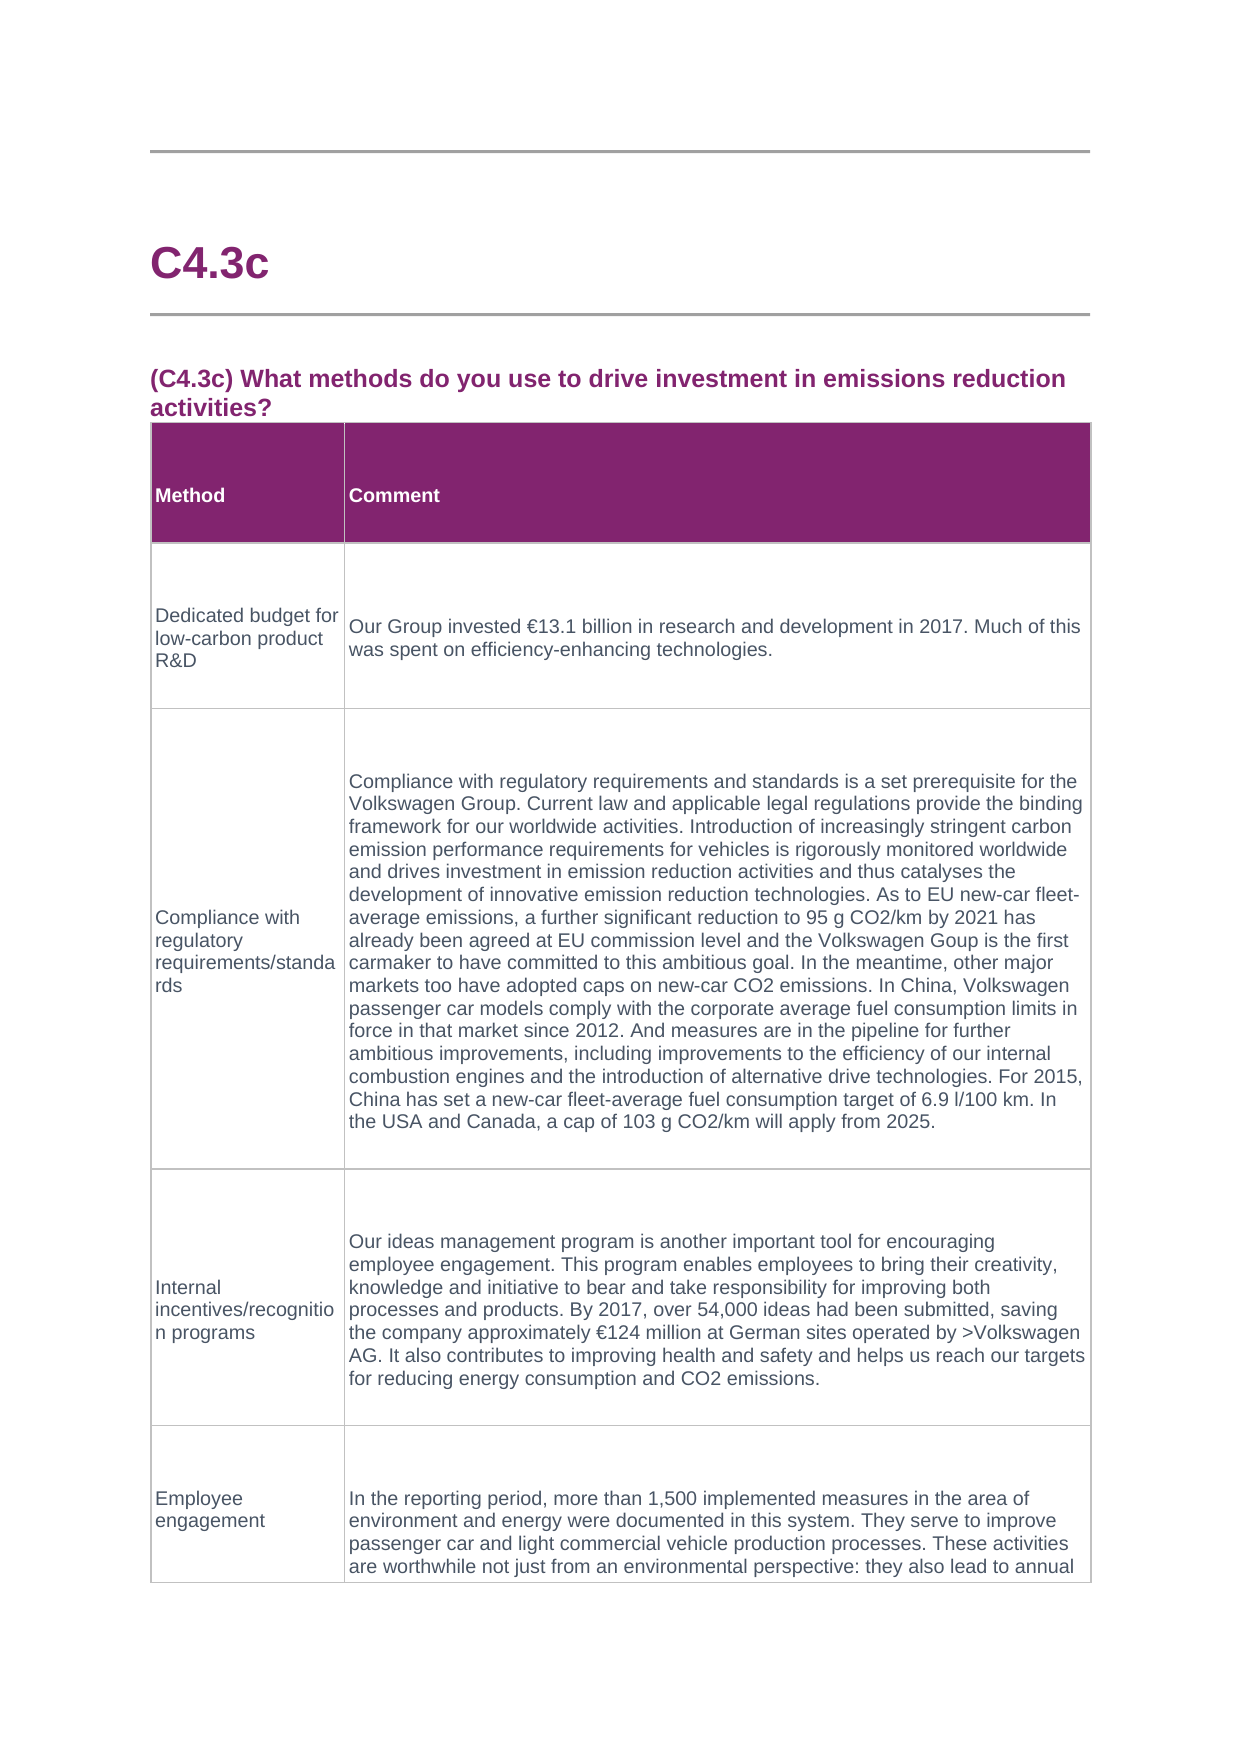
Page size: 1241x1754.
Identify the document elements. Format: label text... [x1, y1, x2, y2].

table_cell Compliance with regulatory requirements/standards [152, 709, 344, 1168]
table_cell Compliance with regulatory requirements and standards is a set prerequisite for the Volkswagen Group. Current law and applicable legal regulations provide the binding framework for our worldwide activities. Introduction of increasingly stringent carbon emission performance requirements for vehicles is rigorously monitored worldwide and drives investment in emission reduction activities and thus catalyses the development of innovative emission reduction technologies. As to EU new-car fleet-average emissions, a further significant reduction to 95 g CO2/km by 2021 has already been agreed at EU commission level and the Volkswagen Goup is the first carmaker to have committed to this ambitious goal. In the meantime, other major markets too have adopted caps on new-car CO2 emissions. In China, Volkswagen passenger car models comply with the corporate average fuel consumption limits in force in that market since 2012. And measures are in the pipeline for further ambitious improvements, including improvements to the efficiency of our internal combustion engines and the introduction of alternative drive technologies. For 2015, China has set a new-car fleet-average fuel consumption target of 6.9 l/100 km. In the USA and Canada, a cap of 103 g CO2/km will apply from 2025. [345, 709, 1090, 1168]
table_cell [345, 1426, 1090, 1582]
table_cell Our Group invested €13.1 billion in research and development in 2017. Much of this was spent on efficiency-enhancing technologies. [345, 544, 1090, 707]
table_header Comment [345, 423, 1090, 542]
subtitle (C4.3c) What methods do you use to drive investment in emissions reduction activities? [150, 364, 1090, 422]
table_cell Our ideas management program is another important tool for encouraging employee engagement. This program enables employees to bring their creativity, knowledge and initiative to bear and take responsibility for improving both processes and products. By 2017, over 54,000 ideas had been submitted, saving the company approximately €124 million at German sites operated by >Volkswagen AG. It also contributes to improving health and safety and helps us reach our targets for reducing energy consumption and CO2 emissions. [345, 1170, 1090, 1424]
table_header Method [152, 423, 344, 542]
subtitle C4.3c [150, 180, 1090, 288]
table_cell Employee engagement [152, 1426, 344, 1582]
table_cell Dedicated budget for low-carbon product R&D [152, 544, 344, 707]
table_cell Internal incentives/recognition programs [152, 1170, 344, 1424]
